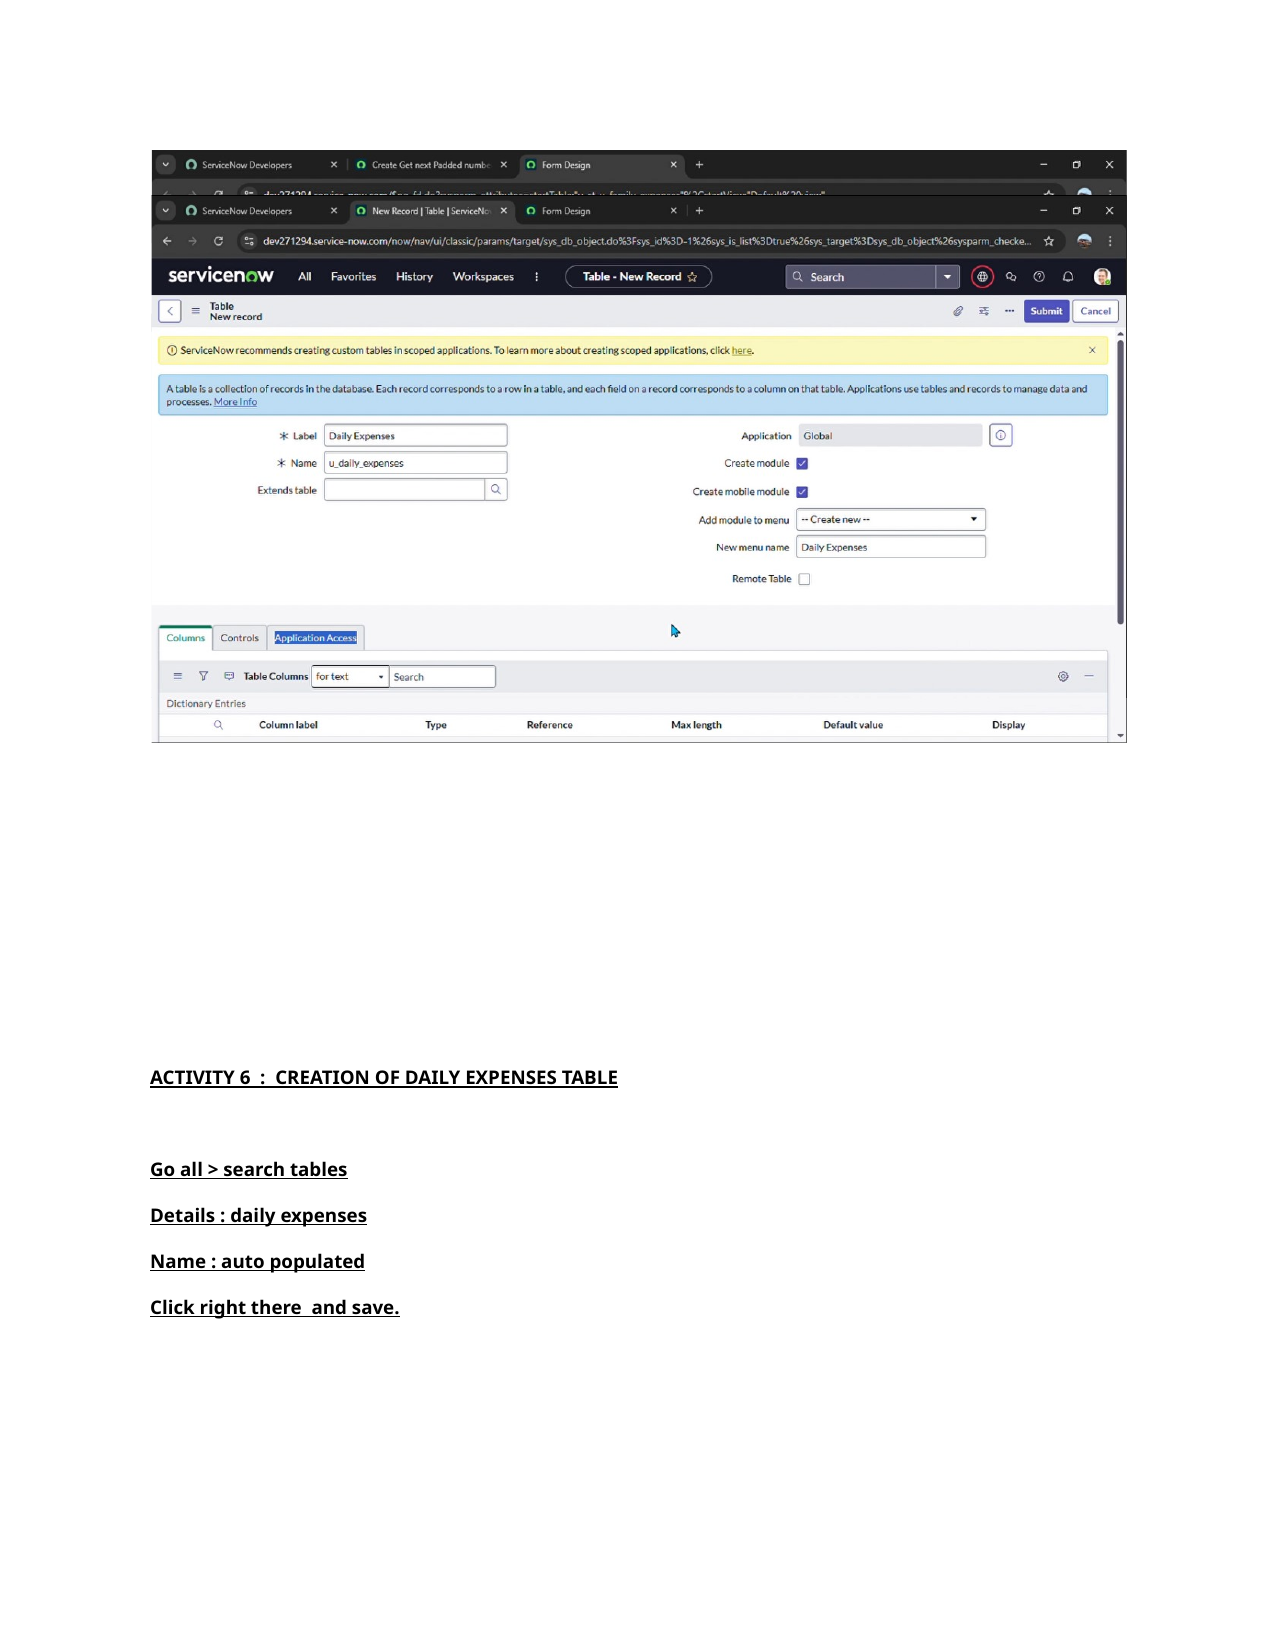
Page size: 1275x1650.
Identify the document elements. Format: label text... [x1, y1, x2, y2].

picture [151, 150, 1127, 743]
text ACTIVITY 6 : CREATION OF DAILY EXPENSES TABLE [150, 1064, 1125, 1090]
text Details : daily expenses [150, 1202, 1125, 1228]
text Name : auto populated [150, 1248, 1125, 1274]
text Click right there and save. [150, 1294, 1125, 1319]
text Go all > search tables [150, 1156, 1125, 1182]
